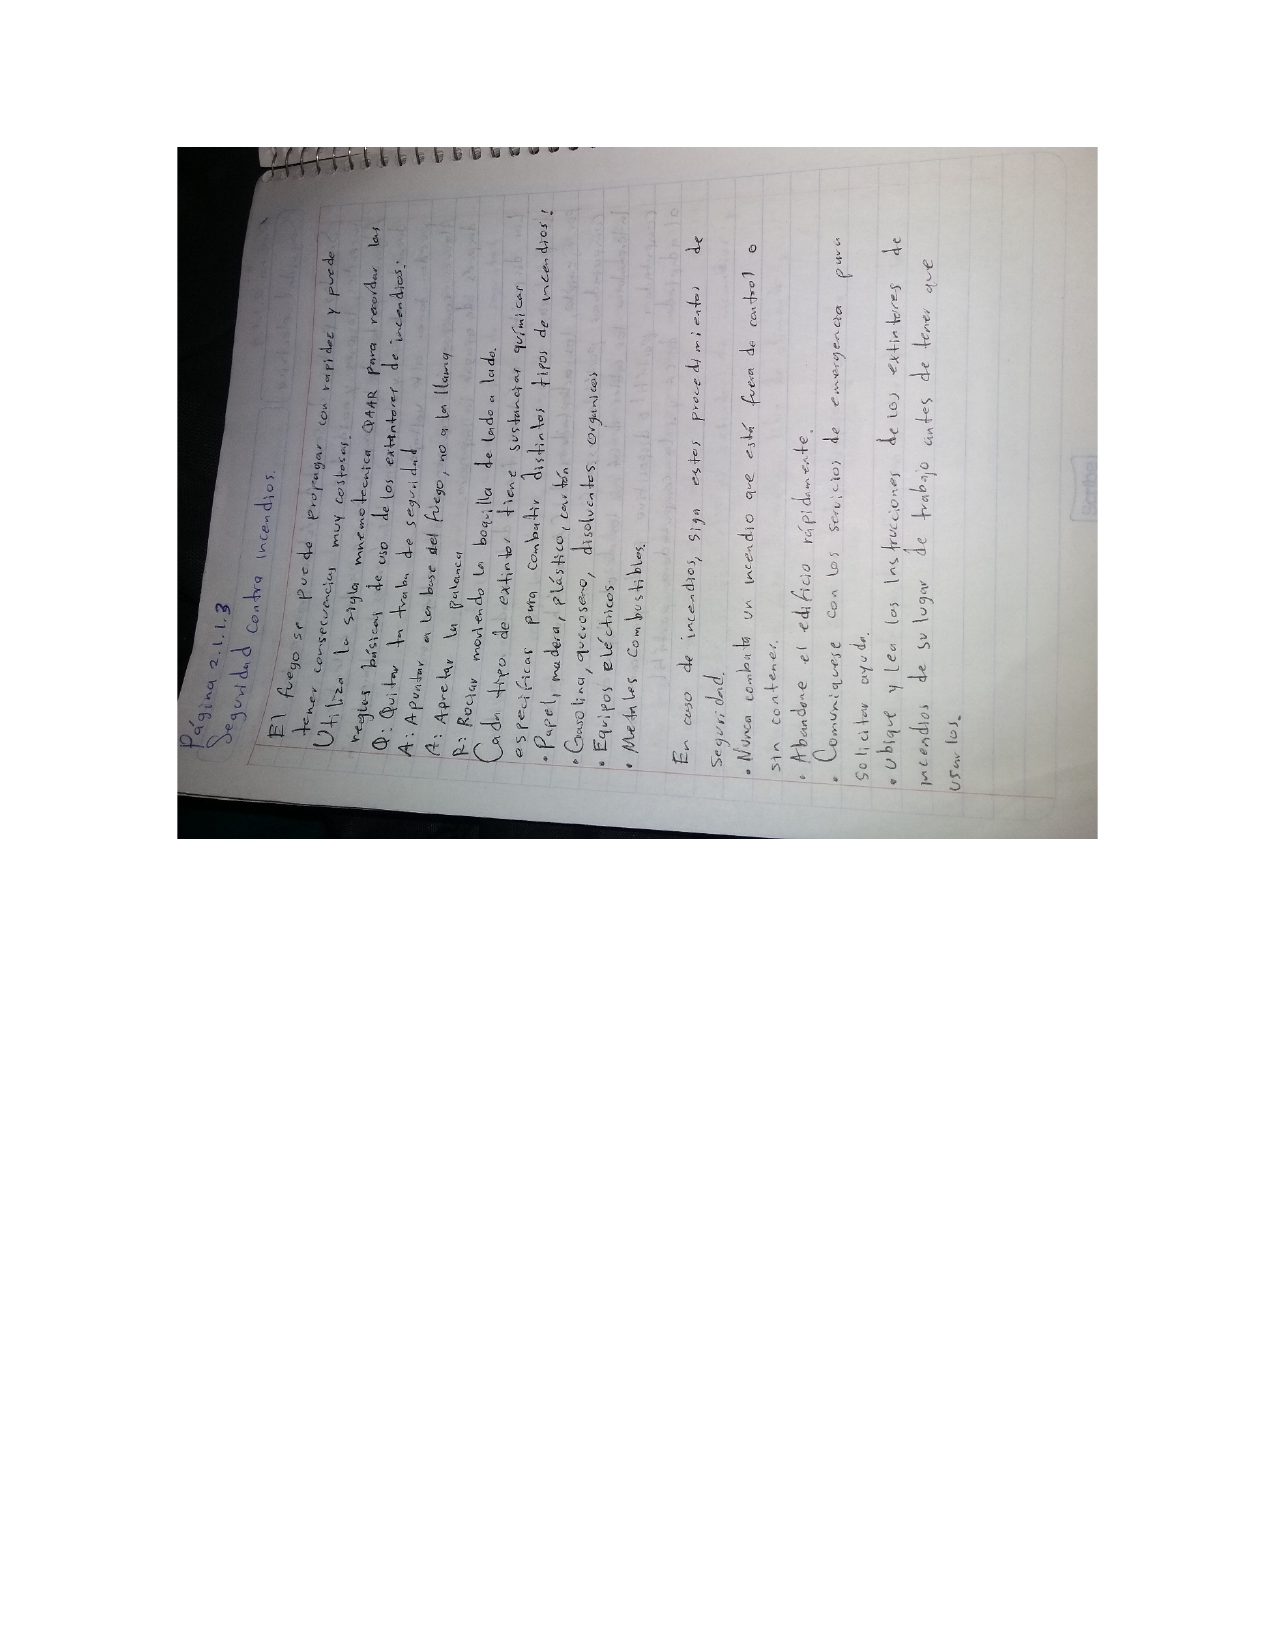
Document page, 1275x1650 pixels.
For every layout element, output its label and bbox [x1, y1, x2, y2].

picture [177, 147, 1098, 839]
